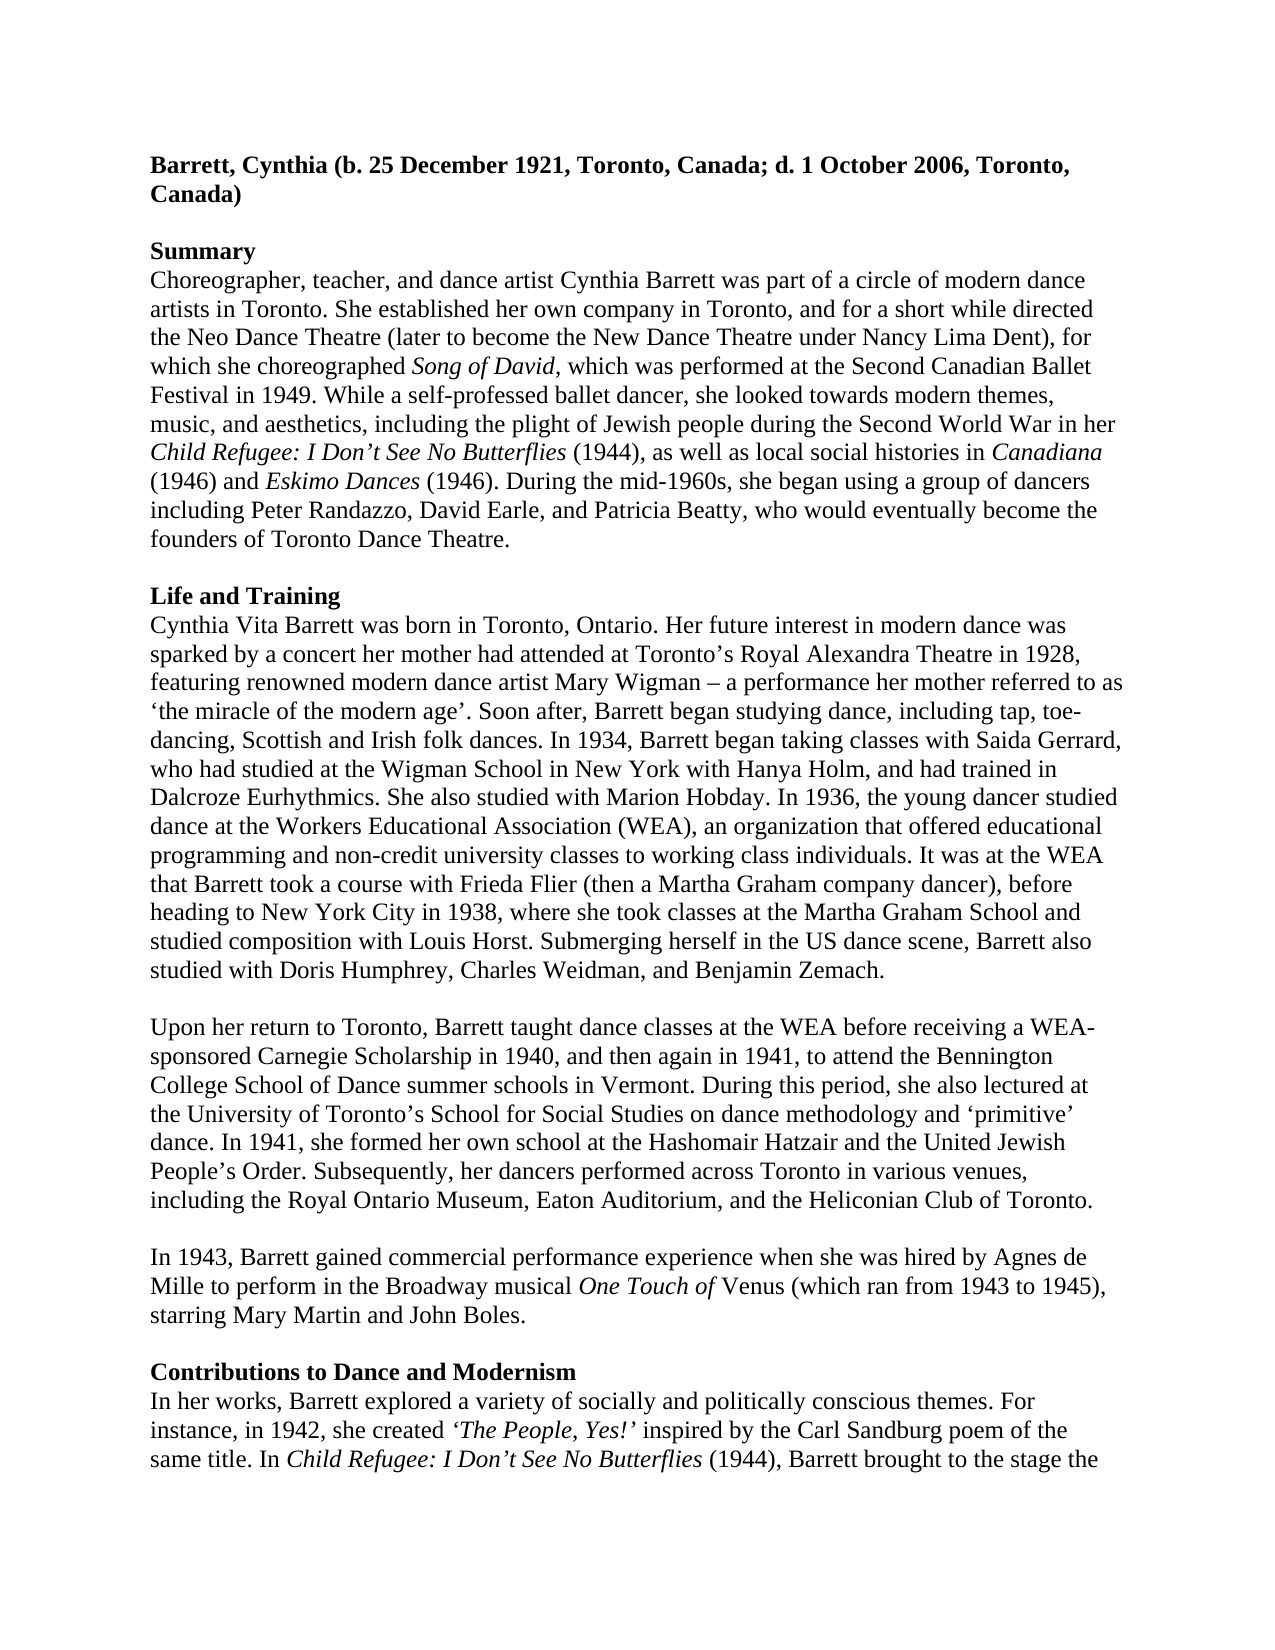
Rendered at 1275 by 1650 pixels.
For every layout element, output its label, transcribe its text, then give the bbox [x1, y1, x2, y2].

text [150, 1386, 1125, 1472]
text Cynthia Vita Barrett was born in Toronto, Ontario. Her future interest in modern dance was sparked by a concert her mother had attended at Toronto’s Royal Alexandra Theatre in 1928, featuring renowned modern dance artist Mary Wigman – a performance her mother referred to as ‘the miracle of the modern age’. Soon after, Barrett began studying dance, including tap, toe-dancing, Scottish and Irish folk dances. In 1934, Barrett began taking classes with Saida Gerrard, who had studied at the Wigman School in New York with Hanya Holm, and had trained in Dalcroze Eurhythmics. She also studied with Marion Hobday. In 1936, the young dancer studied dance at the Workers Educational Association (WEA), an organization that offered educational programming and non-credit university classes to working class individuals. It was at the WEA that Barrett took a course with Frieda Flier (then a Martha Graham company dancer), before heading to New York City in 1938, where she took classes at the Martha Graham School and studied composition with Louis Horst. Submerging herself in the US dance scene, Barrett also studied with Doris Humphrey, Charles Weidman, and Benjamin Zemach. [150, 610, 1125, 984]
text Summary [150, 236, 1125, 265]
text Barrett, Cynthia (b. 25 December 1921, Toronto, Canada; d. 1 October 2006, Toronto, Canada) [150, 150, 1125, 207]
text In 1943, Barrett gained commercial performance experience when she was hired by Agnes de Mille to perform in the Broadway musical One Touch of Venus (which ran from 1943 to 1945), starring Mary Martin and John Boles. [150, 1242, 1125, 1329]
text Contributions to Dance and Modernism [150, 1357, 1125, 1386]
text Choreographer, teacher, and dance artist Cynthia Barrett was part of a circle of modern dance artists in Toronto. She established her own company in Toronto, and for a short while directed the Neo Dance Theatre (later to become the New Dance Theatre under Nancy Lima Dent), for which she choreographed Song of David, which was performed at the Second Canadian Ballet Festival in 1949. While a self-professed ballet dancer, she looked towards modern themes, music, and aesthetics, including the plight of Jewish people during the Second World War in her Child Refugee: I Don’t See No Butterflies (1944), as well as local social histories in Canadiana (1946) and Eskimo Dances (1946). During the mid-1960s, she began using a group of dancers including Peter Randazzo, David Earle, and Patricia Beatty, who would eventually become the founders of Toronto Dance Theatre. [150, 265, 1125, 552]
text Upon her return to Toronto, Barrett taught dance classes at the WEA before receiving a WEA-sponsored Carnegie Scholarship in 1940, and then again in 1941, to attend the Bennington College School of Dance summer schools in Vermont. During this period, she also lectured at the University of Toronto’s School for Social Studies on dance methodology and ‘primitive’ dance. In 1941, she formed her own school at the Hashomair Hatzair and the United Jewish People’s Order. Subsequently, her dancers performed across Toronto in various venues, including the Royal Ontario Museum, Eaton Auditorium, and the Heliconian Club of Toronto. [150, 1012, 1125, 1214]
text Life and Training [150, 581, 1125, 610]
